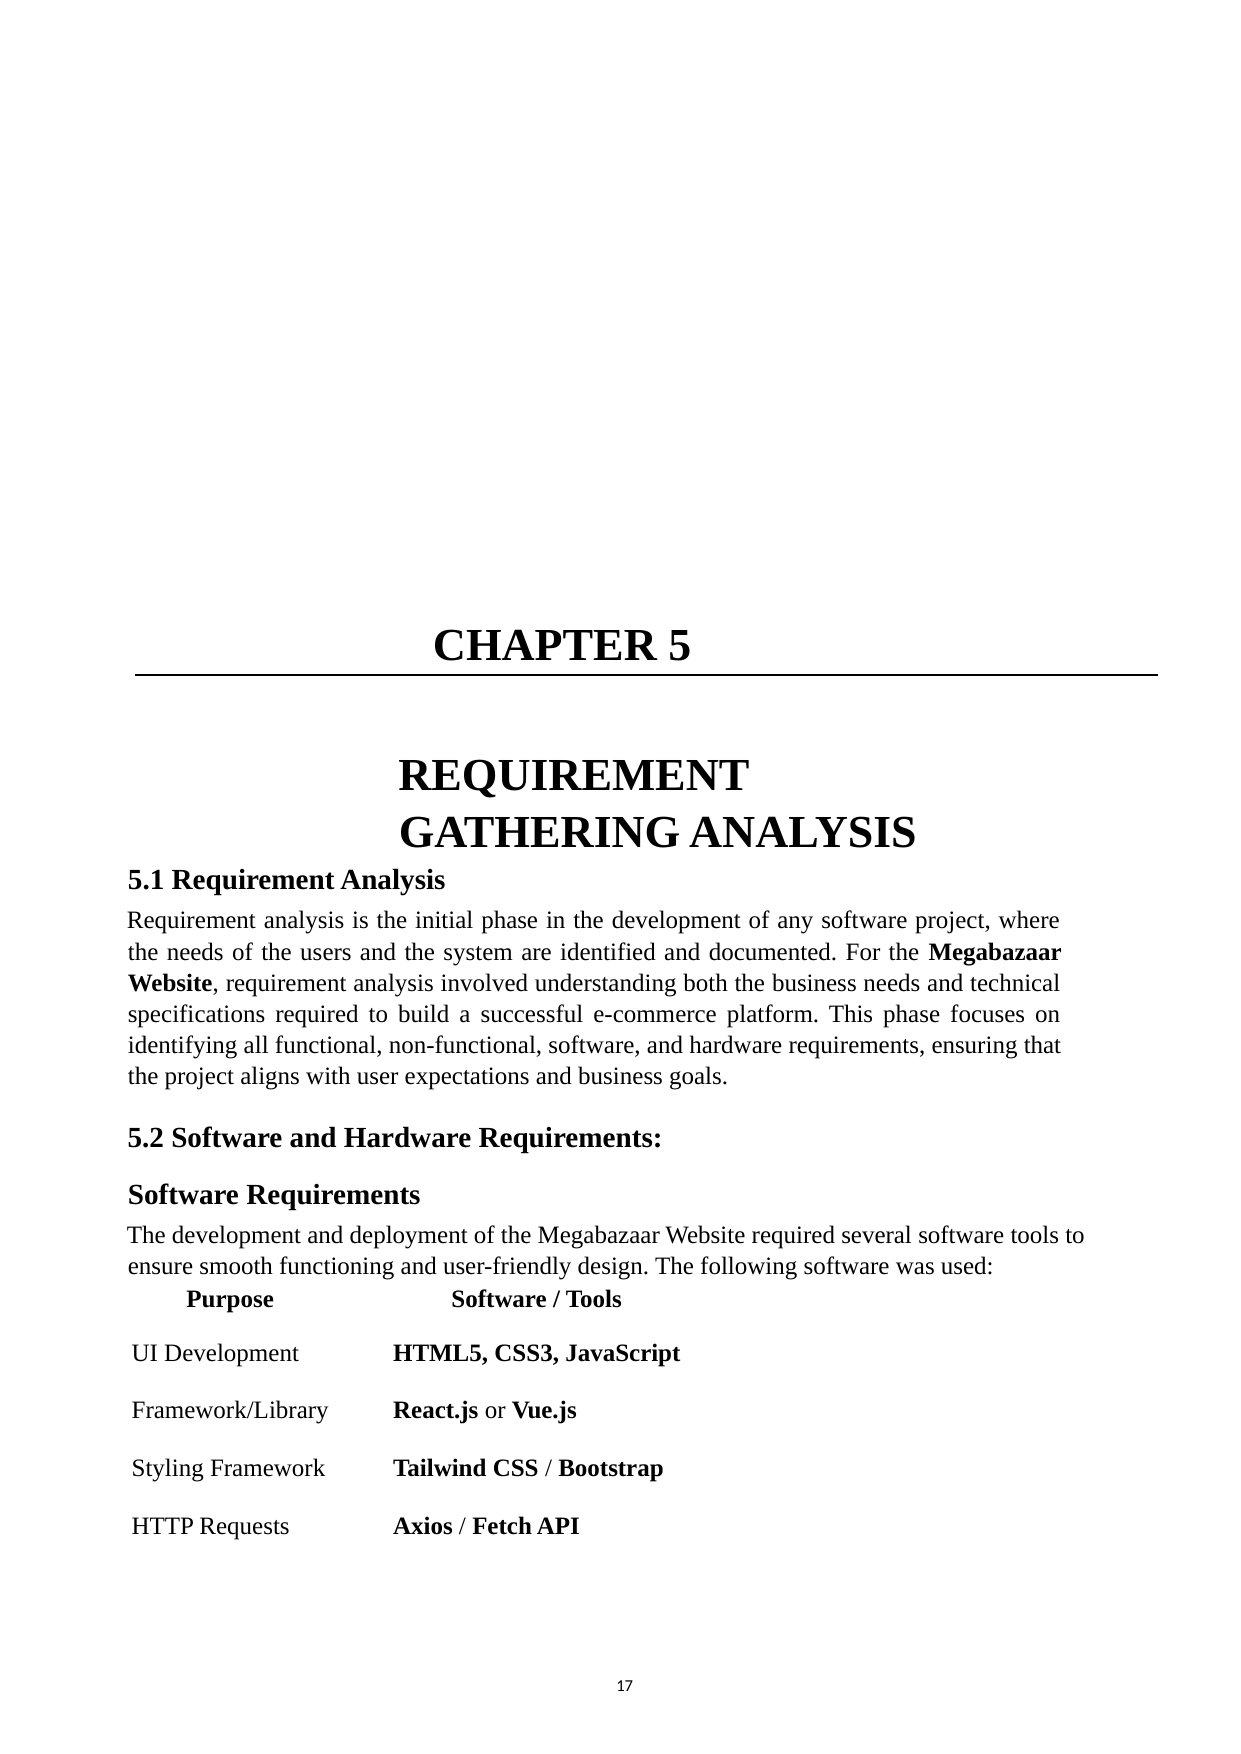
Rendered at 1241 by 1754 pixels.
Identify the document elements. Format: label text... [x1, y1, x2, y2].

table_cell Axios / Fetch API [393, 1498, 693, 1555]
subtitle Software Requirements [128, 1177, 1158, 1211]
table_cell React.js or Vue.js [393, 1382, 693, 1440]
subtitle CHAPTER 5 [433, 618, 1158, 671]
table_cell HTTP Requests [131, 1498, 393, 1555]
table_cell Styling Framework [131, 1440, 393, 1497]
text GATHERING ANALYSIS [157, 805, 1158, 858]
table_cell UI Development [131, 1325, 393, 1382]
subtitle 5.1 Requirement Analysis [128, 862, 1158, 896]
table_cell Tailwind CSS / Bootstrap [393, 1440, 693, 1497]
table_header Purpose [131, 1285, 393, 1324]
table_cell Framework/Library [131, 1382, 393, 1440]
text 5.2 Software and Hardware Requirements: [98, 1120, 1158, 1153]
subtitle REQUIREMENT [398, 748, 1158, 801]
text Requirement analysis is the initial phase in the development of any software project, where the needs of the users and the system are identified and documented. For the Megabazaar Website, requirement analysis involved understanding both the business needs and technical specifications required to build a successful e-commerce platform. This phase focuses on identifying all functional, non-functional, software, and hardware requirements, ensuring that the project aligns with user expectations and business goals. [127, 906, 1062, 1089]
text The development and deployment of the Megabazaar Website required several software tools to ensure smooth functioning and user-friendly design. The following software was used: [127, 1220, 1086, 1280]
table_cell HTML5, CSS3, JavaScript [393, 1325, 693, 1382]
table_header Software / Tools [393, 1285, 693, 1324]
